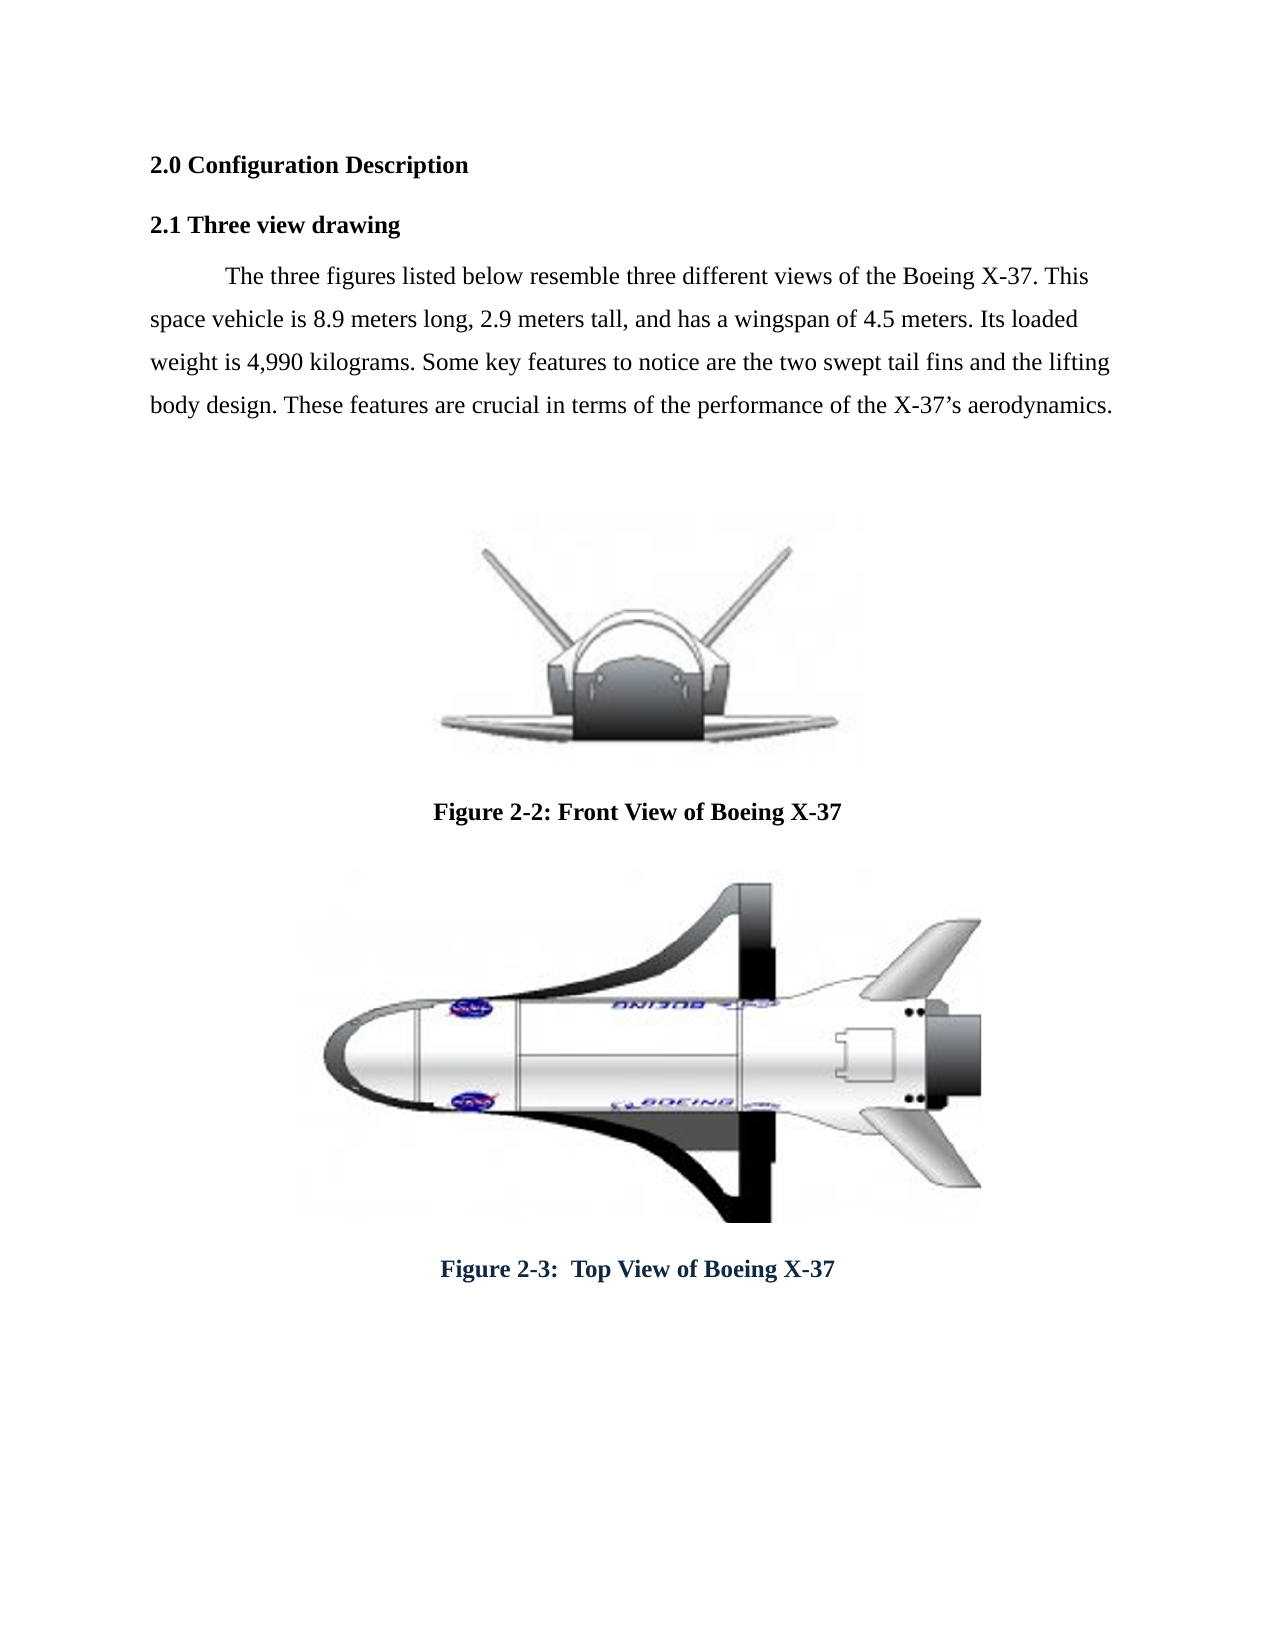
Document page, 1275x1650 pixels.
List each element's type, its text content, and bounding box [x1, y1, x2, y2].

picture [411, 510, 865, 765]
subtitle 2.1 Three view drawing [150, 210, 1125, 238]
picture [293, 861, 982, 1223]
text The three figures listed below resemble three different views of the Boeing X-37. This space vehicle is 8.9 meters long, 2.9 meters tall, and has a wingspan of 4.5 meters. Its loaded weight is 4,990 kilograms. Some key features to notice are the two swept tail fins and the lifting body design. These features are crucial in terms of the performance of the X-37’s aerodynamics. [150, 261, 1125, 419]
subtitle 2.0 Configuration Description [150, 150, 1125, 179]
